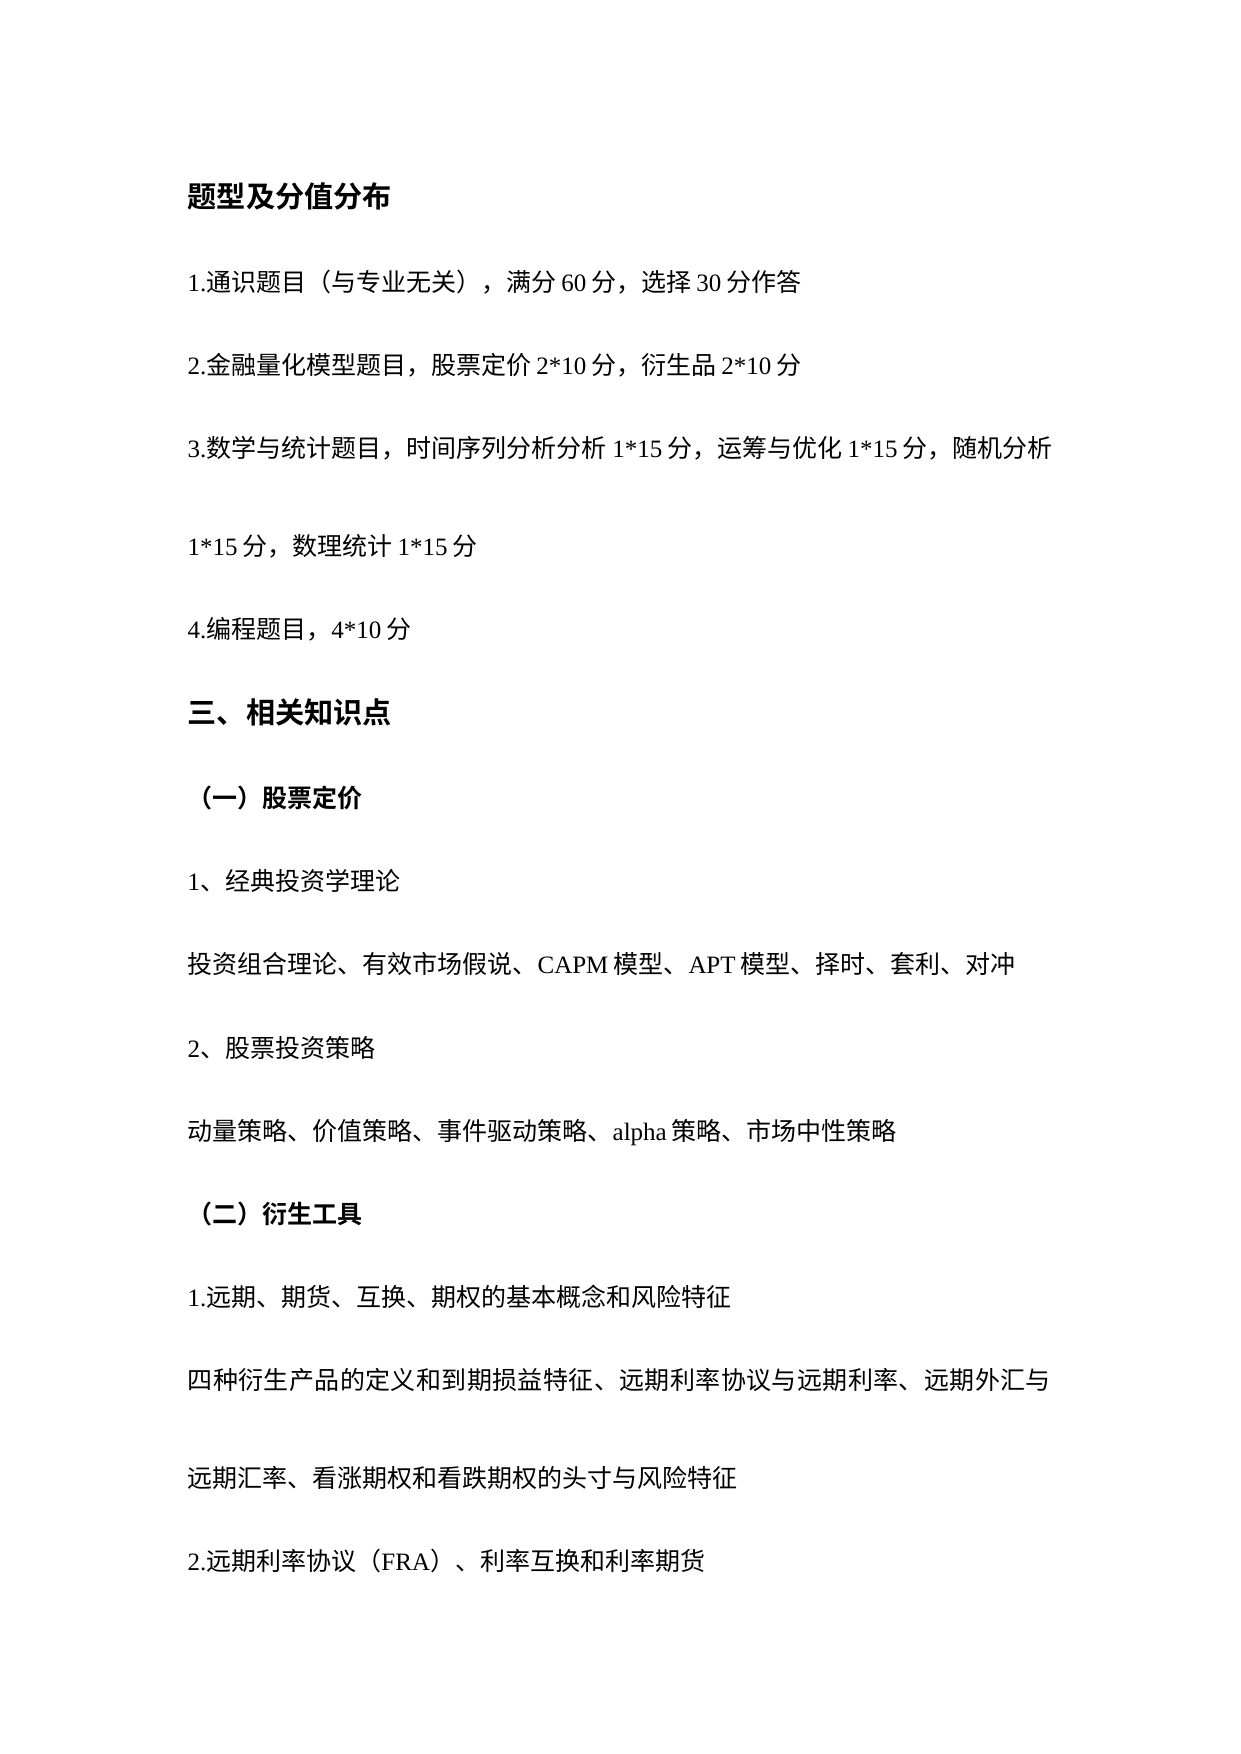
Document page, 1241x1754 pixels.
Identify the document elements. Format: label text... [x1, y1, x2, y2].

text 投资组合理论、有效市场假说、CAPM模型、APT模型、择时、套利、对冲 [187, 931, 1053, 996]
text 动量策略、价值策略、事件驱动策略、alpha策略、市场中性策略 [187, 1097, 1053, 1162]
text 四种衍生产品的定义和到期损益特征、远期利率协议与远期利率、远期外汇与远期汇率、看涨期权和看跌期权的头寸与风险特征 [187, 1346, 1053, 1509]
text 1.远期、期货、互换、期权的基本概念和风险特征 [187, 1263, 1053, 1328]
text 2.远期利率协议（FRA）、利率互换和利率期货 [187, 1527, 1053, 1592]
text （二）衍生工具 [187, 1180, 1053, 1245]
text 1、经典投资学理论 [187, 847, 1053, 912]
text 题型及分值分布 [187, 162, 1053, 227]
text 2、股票投资策略 [187, 1014, 1053, 1079]
text 4.编程题目，4*10分 [187, 595, 1053, 660]
text 2.金融量化模型题目，股票定价2*10分，衍生品2*10分 [187, 331, 1053, 396]
text 3.数学与统计题目，时间序列分析分析1*15分，运筹与优化1*15分，随机分析1*15分，数理统计1*15分 [187, 414, 1053, 577]
text （一）股票定价 [187, 764, 1053, 829]
text 三、相关知识点 [187, 678, 1053, 743]
text 1.通识题目（与专业无关），满分60分，选择30分作答 [187, 248, 1053, 313]
